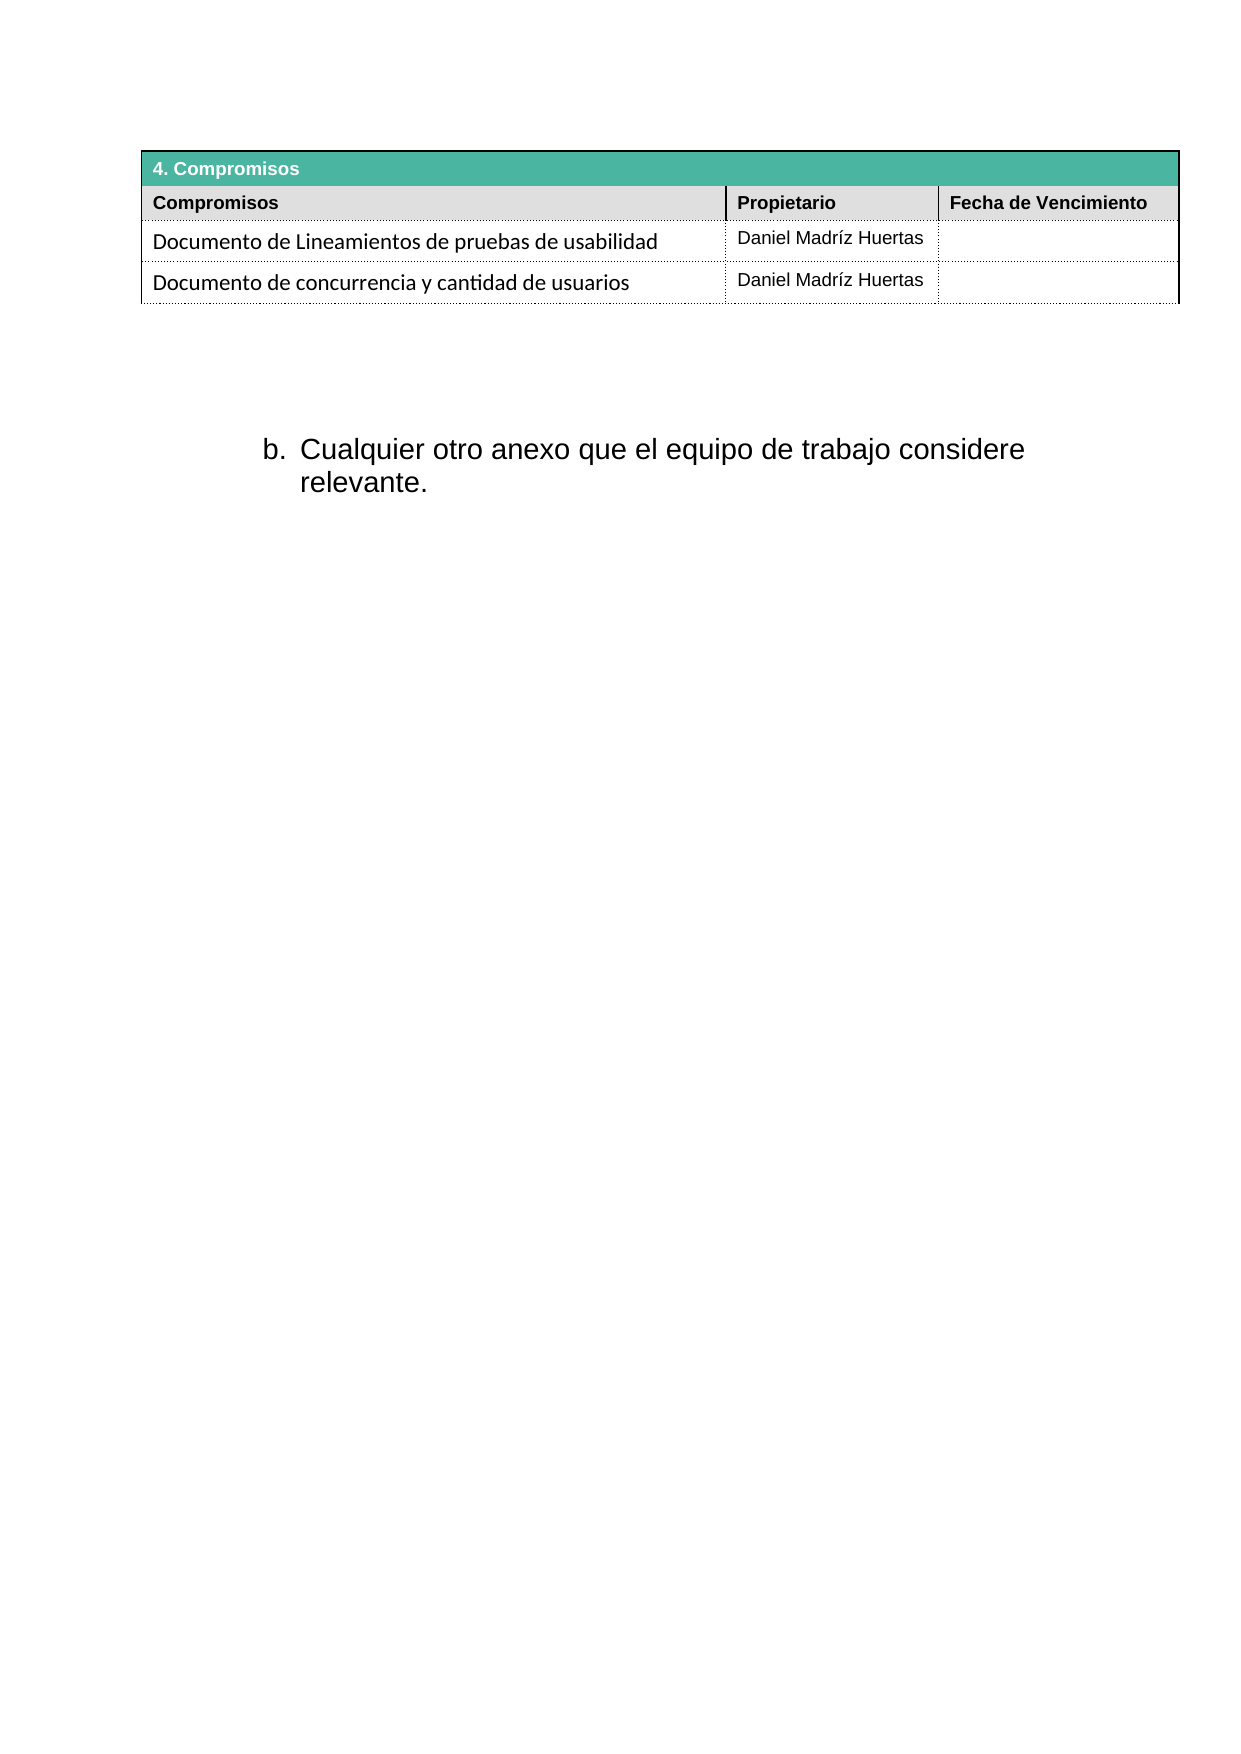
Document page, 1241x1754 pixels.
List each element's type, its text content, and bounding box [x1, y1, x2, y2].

table_cell Propietario [727, 186, 938, 220]
subtitle Cualquier otro anexo que el equipo de trabajo considere relevante. [262, 432, 1090, 499]
table_cell Daniel Madríz Huertas [726, 220, 938, 261]
table_cell [938, 220, 1178, 261]
table_cell Daniel Madríz Huertas [726, 261, 938, 303]
table_cell [938, 261, 1178, 303]
table_cell Documento de Lineamientos de pruebas de usabilidad [142, 220, 726, 261]
table_cell Documento de concurrencia y cantidad de usuarios [142, 261, 726, 303]
table_cell 4. Compromisos [142, 152, 1178, 186]
table_cell Fecha de Vencimiento [939, 186, 1178, 220]
table_cell Compromisos [142, 186, 725, 220]
